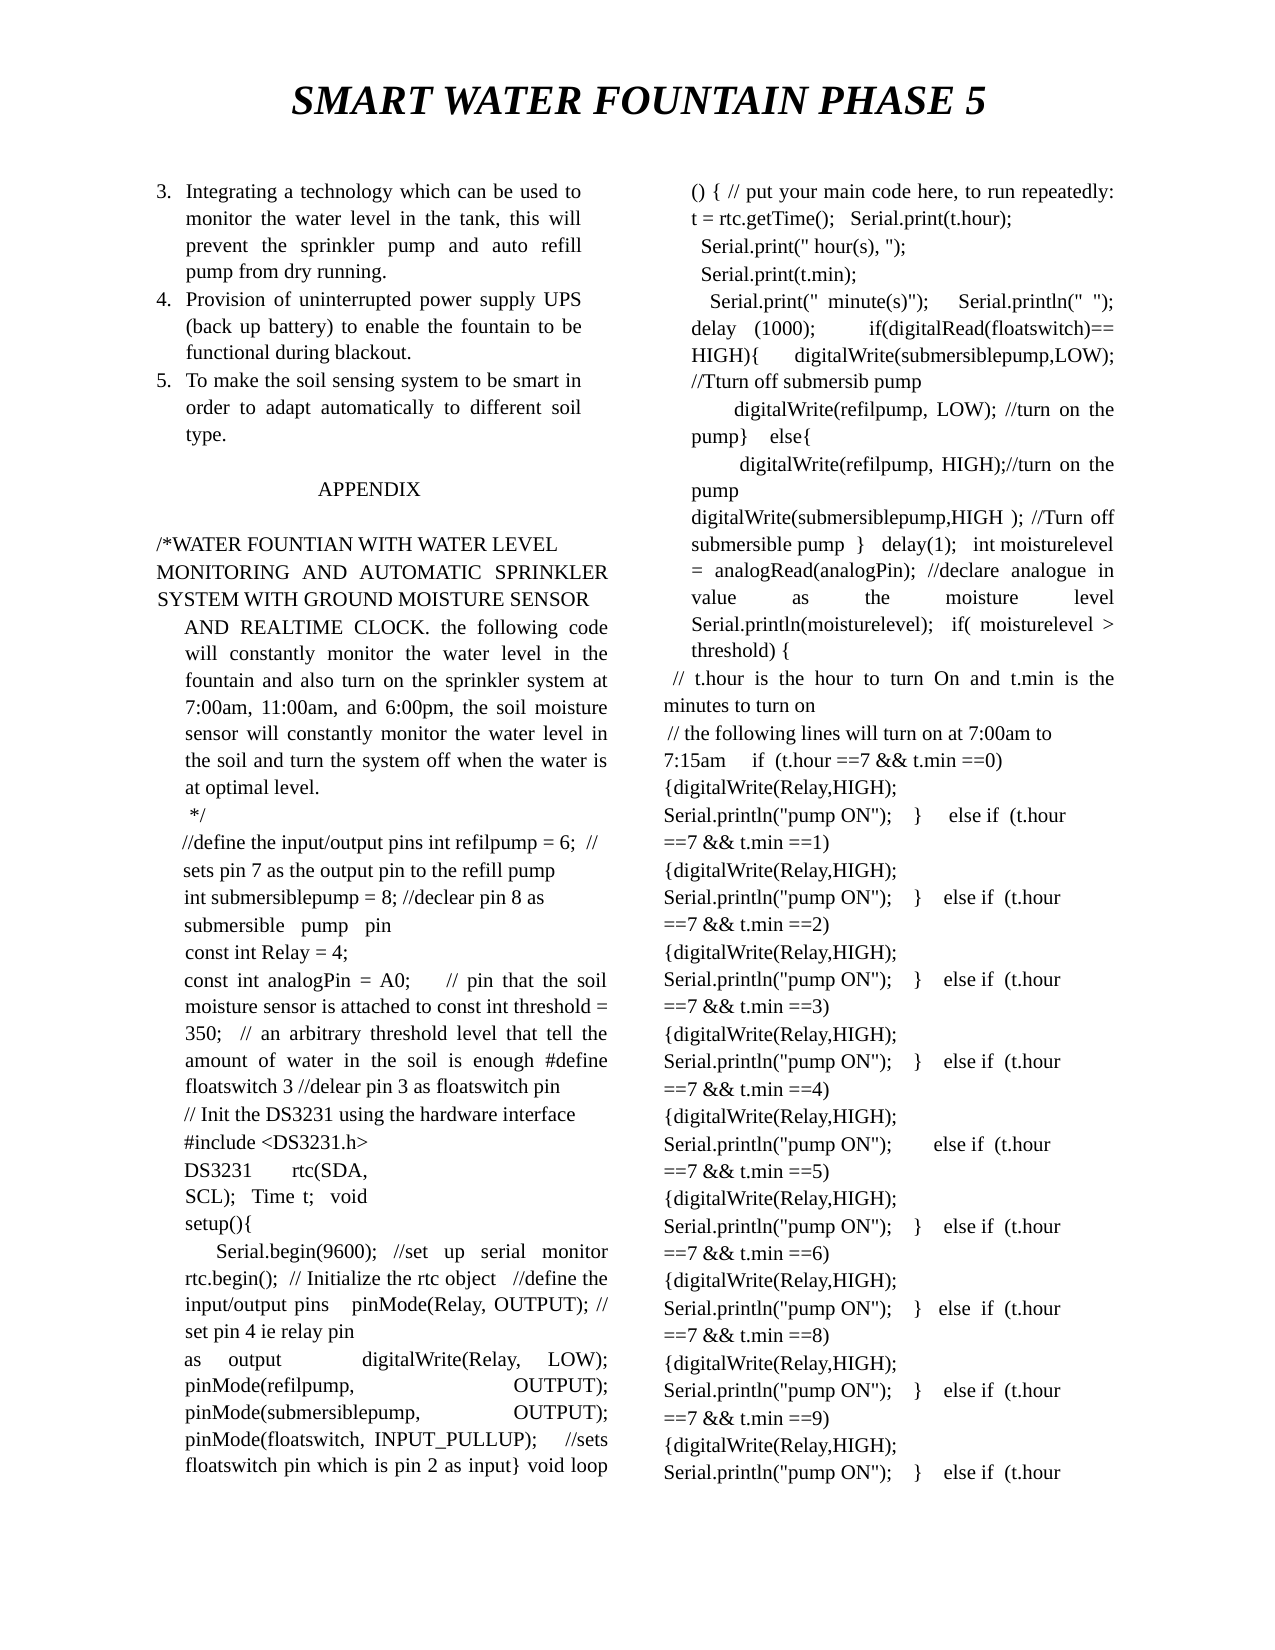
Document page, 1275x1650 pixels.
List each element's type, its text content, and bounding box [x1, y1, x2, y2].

text Serial.print(t.min); [690, 261, 1115, 286]
text digitalWrite(refilpump, HIGH);//turn on the pump digitalWrite(submersiblepump,HIGH ); //Turn off submersible pump } delay(1); int moisturelevel = analogRead(analogPin); //declare analogue in value as the moisture level Serial.println(moisturelevel); if( moisturelevel > threshold) { [690, 452, 1115, 662]
text digitalWrite(refilpump, LOW); //turn on the pump} else{ [690, 397, 1115, 448]
text Serial.print(" minute(s)"); Serial.println(" "); delay (1000); if(digitalRead(floatswitch)== HIGH){ digitalWrite(submersiblepump,LOW); //Tturn off submersib pump [690, 289, 1115, 393]
text #include <DS3231.h> [184, 1130, 608, 1154]
text const int analogPin = A0; // pin that the soil moisture sensor is attached to const int threshold = 350; // an arbitrary threshold level that tell the amount of water in the soil is enough #define floatswitch 3 //delear pin 3 as floatswitch pin [184, 967, 608, 1098]
text as output digitalWrite(Relay, LOW); pinMode(refilpump, OUTPUT); pinMode(submersiblepump, OUTPUT); pinMode(floatswitch, INPUT_PULLUP); //sets floatswitch pin which is pin 2 as input} void loop () { // put your main code here, to run repeatedly: t = rtc.getTime(); Serial.print(t.hour); [184, 1347, 608, 1477]
text MONITORING AND AUTOMATIC SPRINKLER SYSTEM WITH GROUND MOISTURE SENSOR [156, 560, 608, 611]
text // t.hour is the hour to turn On and t.min is the minutes to turn on [662, 666, 1115, 717]
text */ [184, 802, 608, 827]
list To make the soil sensing system to be smart in order to adapt automatically to different soil type. [156, 368, 582, 446]
text Serial.begin(9600); //set up serial monitor rtc.begin(); // Initialize the rtc object //define the input/output pins pinMode(Relay, OUTPUT); // set pin 4 ie relay pin [184, 1239, 608, 1343]
list Provision of uninterrupted power supply UPS (back up battery) to enable the fountain to be functional during blackout. [156, 287, 582, 364]
text //define the input/output pins int refilpump = 6; // sets pin 7 as the output pin to the refill pump [182, 830, 608, 882]
text DS3231 rtc(SDA, SCL); Time t; void setup(){ [184, 1158, 368, 1235]
text AND REALTIME CLOCK. the following code will constantly monitor the water level in the fountain and also turn on the sprinkler system at 7:00am, 11:00am, and 6:00pm, the soil moisture sensor will constantly monitor the water level in the soil and turn the system off when the water is at optimal level. [184, 615, 608, 799]
text submersible pump pin const int Relay = 4; [184, 913, 392, 964]
text as output digitalWrite(Relay, LOW); pinMode(refilpump, OUTPUT); pinMode(submersiblepump, OUTPUT); pinMode(floatswitch, INPUT_PULLUP); //sets floatswitch pin which is pin 2 as input} void loop () { // put your main code here, to run repeatedly: t = rtc.getTime(); Serial.print(t.hour); [690, 179, 1115, 230]
text APPENDIX [178, 477, 560, 501]
text int submersiblepump = 8; //declear pin 8 as [184, 885, 608, 909]
text Serial.print(" hour(s), "); [690, 234, 1115, 258]
text // Init the DS3231 using the hardware interface [184, 1102, 608, 1126]
list Integrating a technology which can be used to monitor the water level in the tank, this will prevent the sprinkler pump and auto refill pump from dry running. [156, 179, 582, 283]
text /*WATER FOUNTIAN WITH WATER LEVEL [156, 532, 608, 556]
